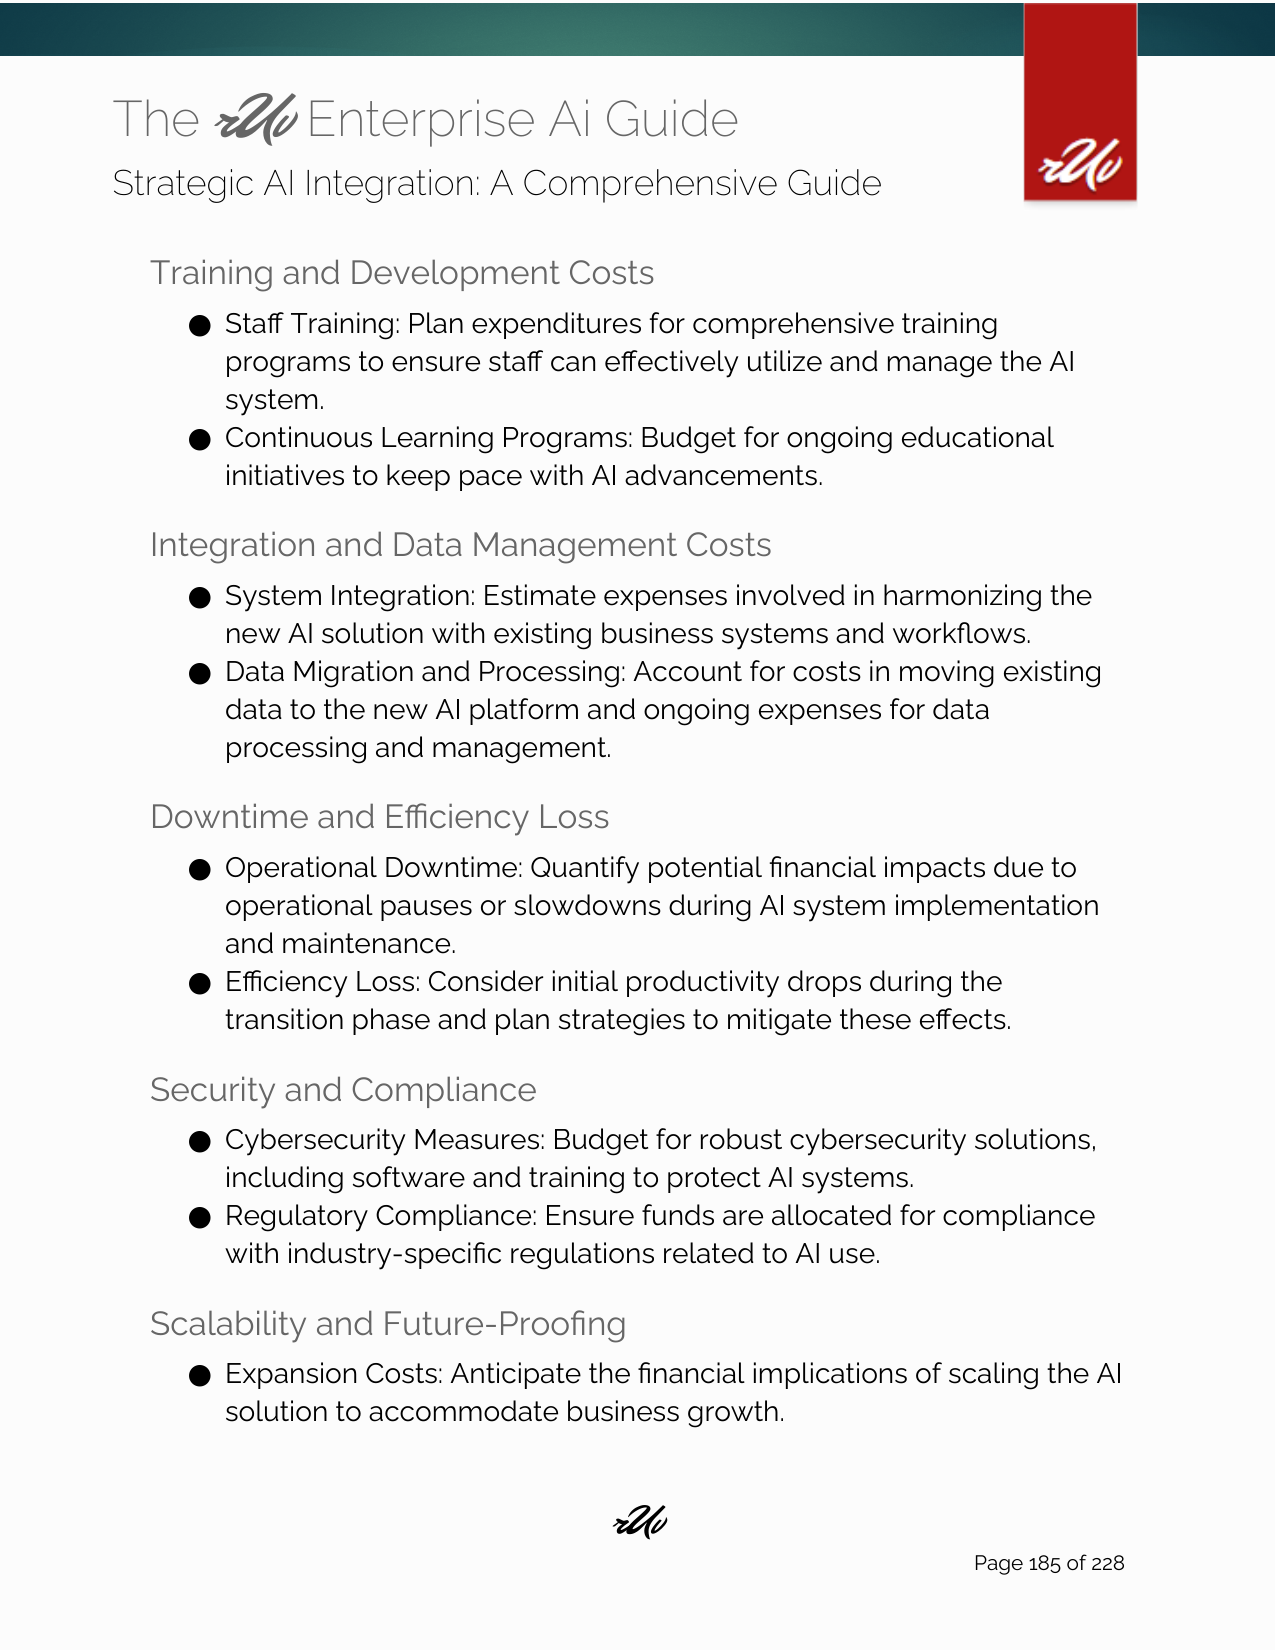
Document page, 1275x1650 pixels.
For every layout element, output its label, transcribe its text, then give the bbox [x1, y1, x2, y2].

subtitle Downtime and Efficiency Loss [150, 798, 1125, 837]
list Operational Downtime: Quantify potential financial impacts due to operational pauses or slowdowns during AI system implementation and maintenance. [187, 851, 1125, 960]
list Efficiency Loss: Consider initial productivity drops during the transition phase and plan strategies to mitigate these effects. [187, 965, 1125, 1036]
list Expansion Costs: Anticipate the financial implications of scaling the AI solution to accommodate business growth. [187, 1357, 1125, 1428]
list Continuous Learning Programs: Budget for ongoing educational initiatives to keep pace with AI advancements. [187, 421, 1125, 491]
list Regulatory Compliance: Ensure funds are allocated for compliance with industry-specific regulations related to AI use. [187, 1199, 1125, 1270]
picture [0, 3, 1275, 211]
list System Integration: Estimate expenses involved in harmonizing the new AI solution with existing business systems and workflows. [187, 579, 1125, 650]
list Data Migration and Processing: Account for costs in moving existing data to the new AI platform and ongoing expenses for data processing and management. [187, 655, 1125, 763]
subtitle Scalability and Future-Proofing [150, 1304, 1125, 1343]
subtitle Integration and Data Management Costs [150, 526, 1125, 565]
subtitle Security and Compliance [150, 1070, 1125, 1109]
list Staff Training: Plan expenditures for comprehensive training programs to ensure staff can effectively utilize and manage the AI system. [187, 307, 1125, 416]
subtitle Training and Development Costs [150, 253, 1125, 293]
list Cybersecurity Measures: Budget for robust cybersecurity solutions, including software and training to protect AI systems. [187, 1123, 1125, 1194]
